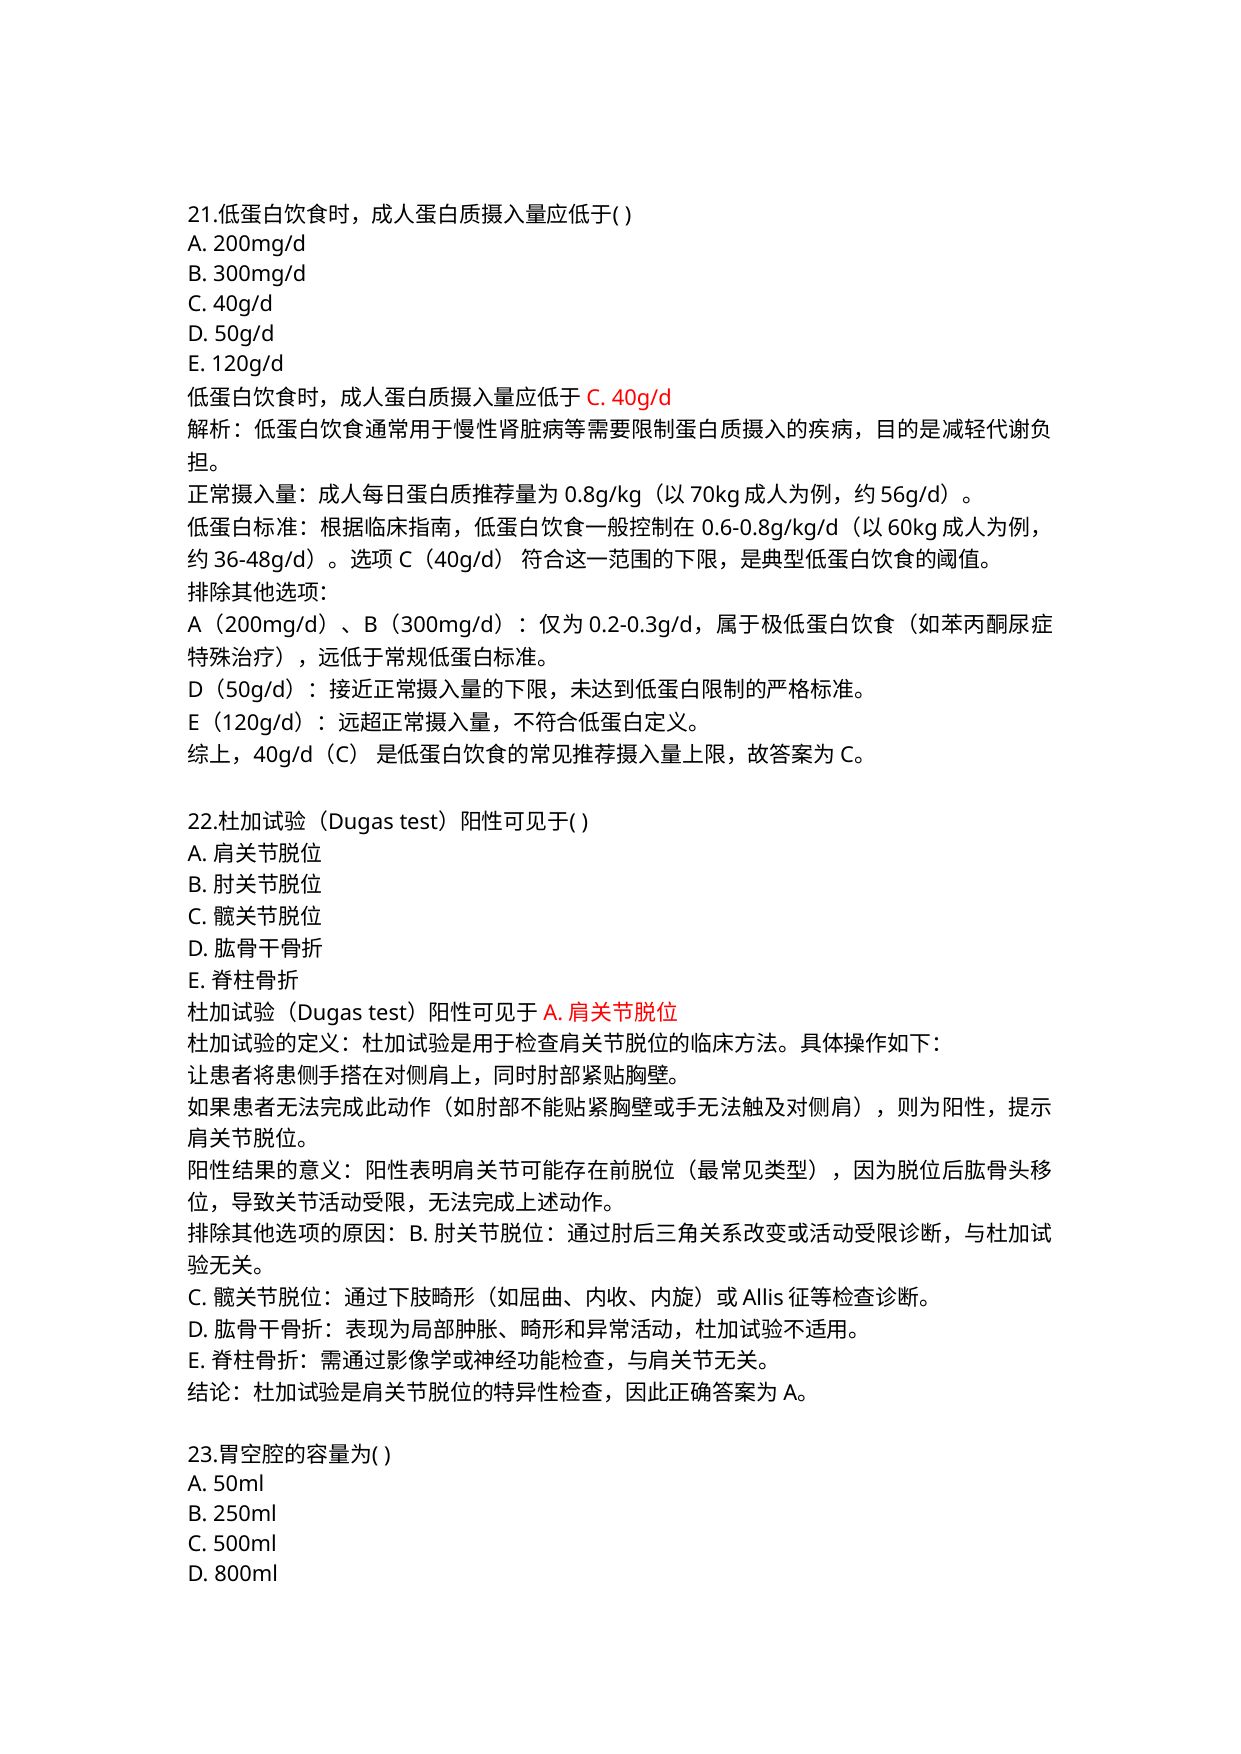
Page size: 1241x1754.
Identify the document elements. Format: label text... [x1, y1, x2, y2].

text 低蛋白标准：根据临床指南，低蛋白饮食一般控制在 0.6-0.8g/kg/d（以60kg成人为例，约36-48g/d）。选项 C（40g/d） 符合这一范围的下限，是典型低蛋白饮食的阈值。 [187, 509, 1053, 574]
text 结论：杜加试验是肩关节脱位的特异性检查，因此正确答案为 A。 [187, 1375, 1053, 1407]
text C. 40g/d [187, 288, 1053, 318]
text C. 500ml [187, 1528, 1053, 1558]
text 让患者将患侧手搭在对侧肩上，同时肘部紧贴胸壁。 [187, 1058, 1053, 1090]
text 22.杜加试验（Dugas test）阳性可见于( ) [179, 802, 1061, 836]
text A（200mg/d）、B（300mg/d）：仅为0.2-0.3g/d，属于极低蛋白饮食（如苯丙酮尿症特殊治疗），远低于常规低蛋白标准。 [187, 607, 1053, 672]
text 排除其他选项的原因：B. 肘关节脱位：通过肘后三角关系改变或活动受限诊断，与杜加试验无关。 [187, 1216, 1053, 1280]
text B. 300mg/d [187, 258, 1053, 288]
text A. 200mg/d [187, 228, 1053, 258]
text 23.胃空腔的容量为( ) [187, 1437, 1053, 1468]
text D（50g/d）：接近正常摄入量的下限，未达到低蛋白限制的严格标准。 [187, 672, 1053, 704]
text E. 脊柱骨折：需通过影像学或神经功能检查，与肩关节无关。 [187, 1343, 1053, 1375]
text A. 肩关节脱位 [187, 836, 1053, 867]
text C. 髋关节脱位 [187, 899, 1053, 931]
text E（120g/d）：远超正常摄入量，不符合低蛋白定义。 [187, 704, 1053, 737]
text 如果患者无法完成此动作（如肘部不能贴紧胸壁或手无法触及对侧肩），则为阳性，提示肩关节脱位。 [187, 1090, 1053, 1153]
text E. 脊柱骨折 [187, 963, 1053, 994]
text 杜加试验的定义：杜加试验是用于检查肩关节脱位的临床方法。具体操作如下： [187, 1026, 1053, 1058]
text D. 肱骨干骨折：表现为局部肿胀、畸形和异常活动，杜加试验不适用。 [187, 1312, 1053, 1343]
text E. 120g/d [179, 347, 1061, 379]
text 低蛋白饮食时，成人蛋白质摄入量应低于 C. 40g/d [187, 379, 1053, 412]
text 阳性结果的意义：阳性表明肩关节可能存在前脱位（最常见类型），因为脱位后肱骨头移位，导致关节活动受限，无法完成上述动作。 [187, 1153, 1053, 1216]
text 排除其他选项： [187, 574, 1053, 607]
text 综上，40g/d（C） 是低蛋白饮食的常见推荐摄入量上限，故答案为 C。 [187, 737, 1053, 769]
text B. 肘关节脱位 [187, 867, 1053, 899]
text 杜加试验（Dugas test）阳性可见于 A. 肩关节脱位 [187, 994, 1053, 1026]
text 正常摄入量：成人每日蛋白质推荐量为 0.8g/kg（以70kg成人为例，约56g/d）。 [187, 477, 1053, 509]
text 21.低蛋白饮食时，成人蛋白质摄入量应低于( ) [179, 194, 1061, 228]
text D. 50g/d [187, 318, 1053, 347]
text C. 髋关节脱位：通过下肢畸形（如屈曲、内收、内旋）或Allis征等检查诊断。 [187, 1280, 1053, 1312]
text D. 肱骨干骨折 [187, 931, 1053, 963]
text D. 800ml [187, 1558, 1053, 1588]
text A. 50ml [187, 1468, 1053, 1498]
text 解析：低蛋白饮食通常用于慢性肾脏病等需要限制蛋白质摄入的疾病，目的是减轻代谢负担。 [187, 412, 1053, 477]
text B. 250ml [187, 1498, 1053, 1528]
